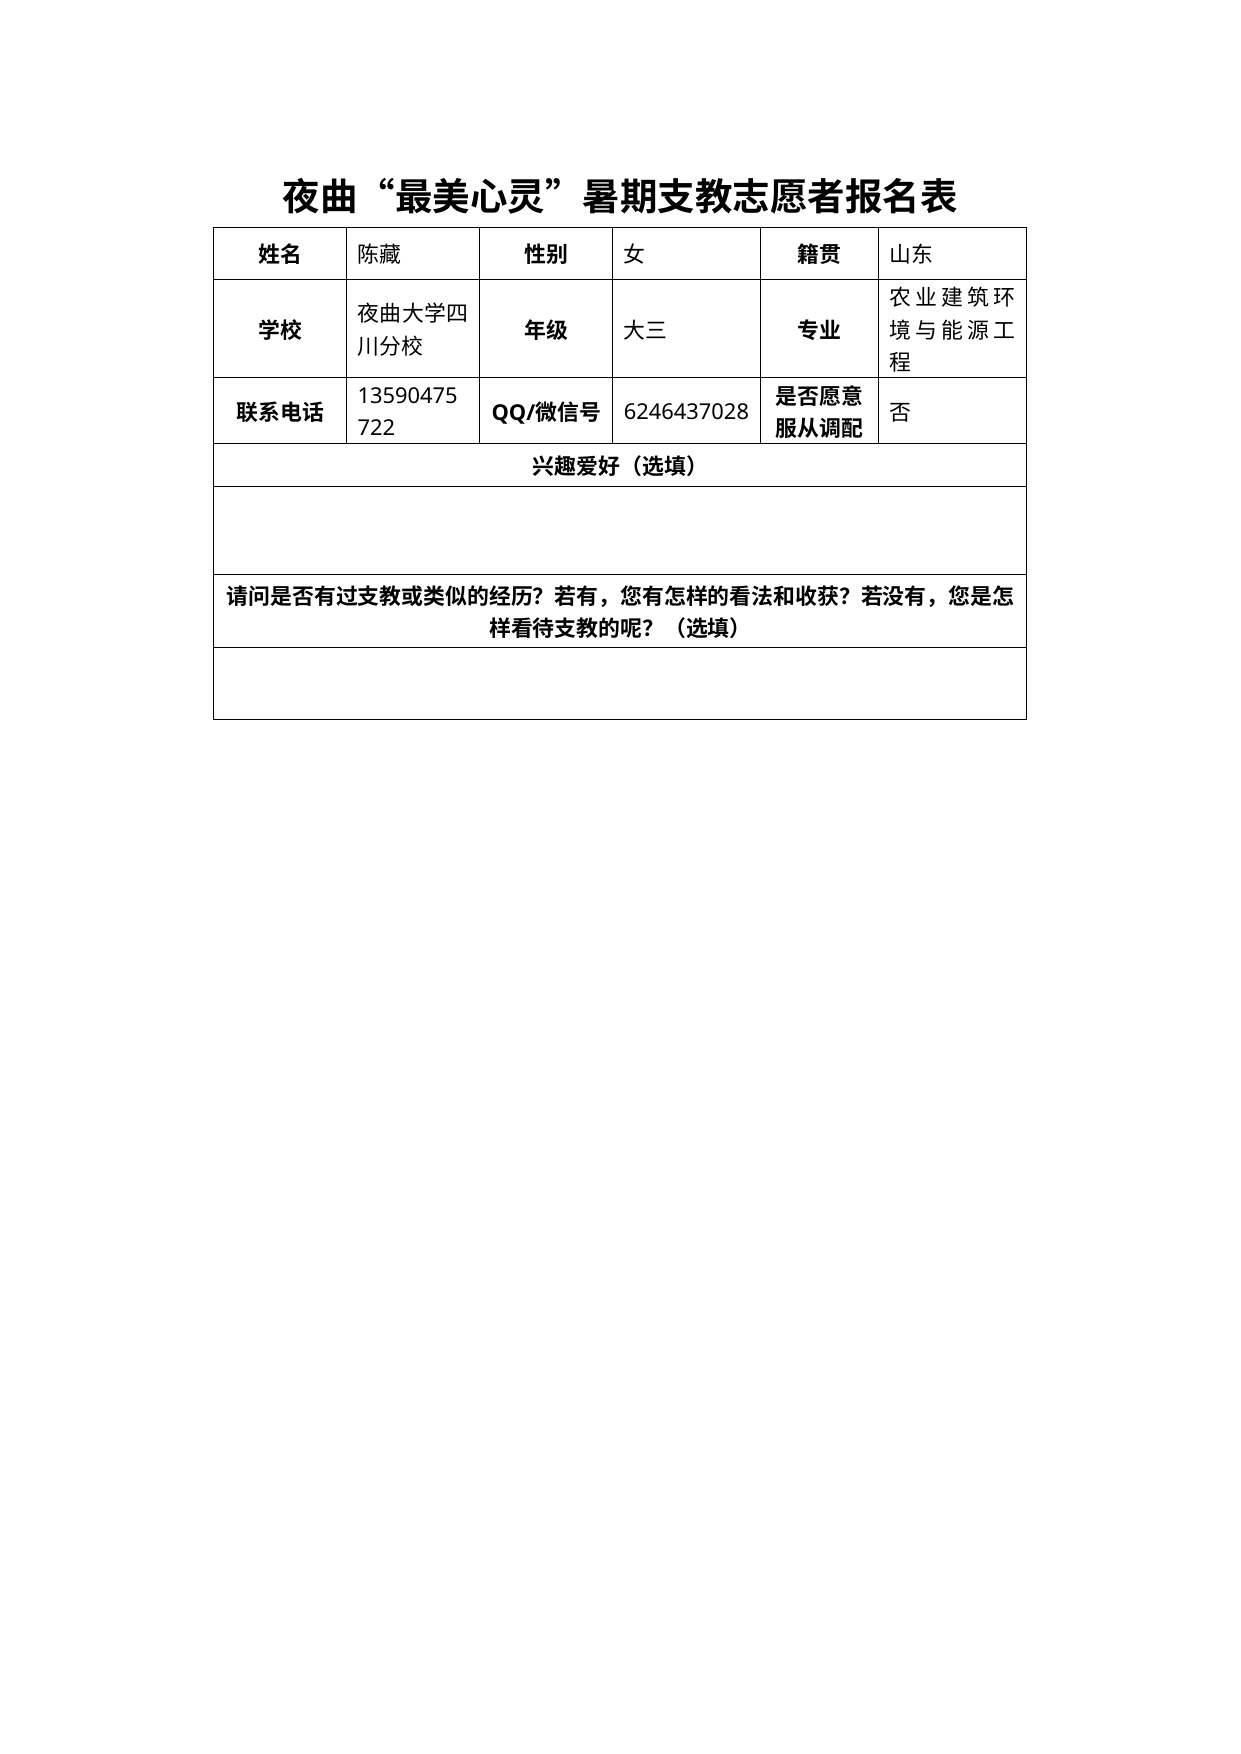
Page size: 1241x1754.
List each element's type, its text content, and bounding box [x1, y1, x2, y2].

table_cell 6246437028 [613, 378, 760, 443]
table_header 山东 [879, 228, 1026, 279]
table_cell 兴趣爱好（选填） [214, 444, 1026, 486]
table_header 陈藏 [347, 228, 479, 279]
table_cell 联系电话 [214, 378, 346, 443]
table_cell [214, 648, 1026, 719]
table_cell 专业 [761, 280, 878, 377]
table_header 籍贯 [761, 228, 878, 279]
table_cell 请问是否有过支教或类似的经历？若有，您有怎样的看法和收获？若没有，您是怎样看待支教的呢？（选填） [214, 575, 1026, 647]
table_cell 夜曲大学四川分校 [347, 280, 479, 377]
table_cell 13590475722 [347, 378, 479, 443]
table_header 姓名 [214, 228, 346, 279]
text 夜曲“最美心灵”暑期支教志愿者报名表 [187, 162, 1053, 227]
table_cell 是否愿意服从调配 [761, 378, 878, 443]
table_cell 年级 [480, 280, 612, 377]
table_header 性别 [480, 228, 612, 279]
table_cell [214, 487, 1026, 574]
table_cell 学校 [214, 280, 346, 377]
table_cell QQ/微信号 [480, 378, 612, 443]
table_cell 农业建筑环境与能源工程 [879, 280, 1026, 377]
table_header 女 [613, 228, 760, 279]
table_cell 否 [879, 378, 1026, 443]
table_cell 大三 [613, 280, 760, 377]
